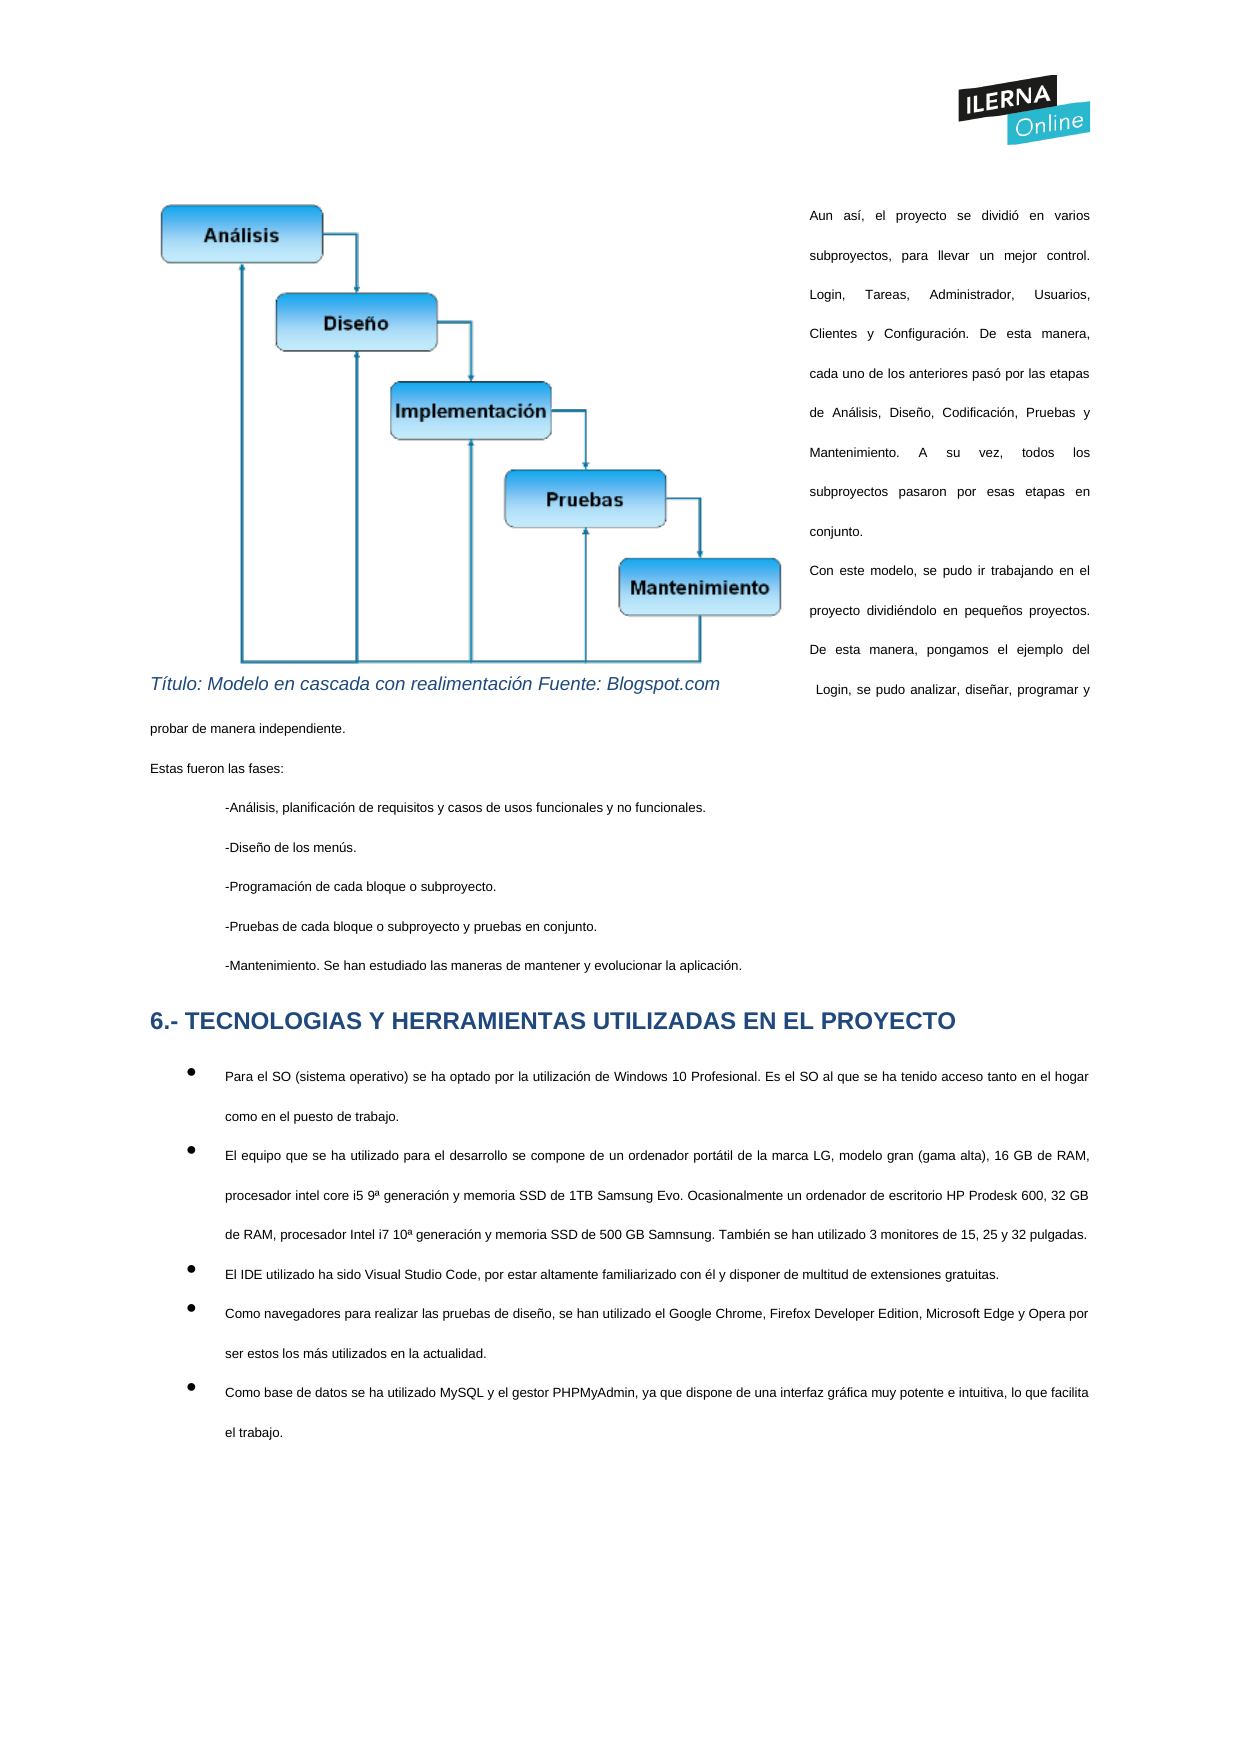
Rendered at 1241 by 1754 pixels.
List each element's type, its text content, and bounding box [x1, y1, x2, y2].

text Estas fueron las fases: [150, 750, 1090, 776]
list Como base de datos se ha utilizado MySQL y el gestor PHPMyAdmin, ya que dispone de una interfaz gráfica muy potente e intuitiva, lo que facilita el trabajo. [187, 1374, 1090, 1440]
picture [958, 75, 1091, 145]
text Aun así, el proyecto se dividió en varios subproyectos, para llevar un mejor control. Login, Tareas, Administrador, Usuarios, Clientes y Configuración. De esta manera, cada uno de los anteriores pasó por las etapas de Análisis, Diseño, Codificación, Pruebas y Mantenimiento. A su vez, todos los subproyectos pasaron por esas etapas en conjunto. [791, 197, 1090, 539]
text -Pruebas de cada bloque o subproyecto y pruebas en conjunto. [150, 908, 1090, 934]
list Para el SO (sistema operativo) se ha optado por la utilización de Windows 10 Profesional. Es el SO al que se ha tenido acceso tanto en el hogar como en el puesto de trabajo. [187, 1058, 1090, 1124]
text Con este modelo, se pudo ir trabajando en el proyecto dividiéndolo en pequeños proyectos. De esta manera, pongamos el ejemplo del Login, se pudo analizar, diseñar, programar y probar de manera independiente. [150, 552, 1090, 737]
text -Análisis, planificación de requisitos y casos de usos funcionales y no funcionales. [150, 789, 1090, 816]
list Como navegadores para realizar las pruebas de diseño, se han utilizado el Google Chrome, Firefox Developer Edition, Microsoft Edge y Opera por ser estos los más utilizados en la actualidad. [187, 1295, 1090, 1361]
list El IDE utilizado ha sido Visual Studio Code, por estar altamente familiarizado con él y disponer de multitud de extensiones gratuitas. [187, 1256, 1090, 1282]
list El equipo que se ha utilizado para el desarrollo se compone de un ordenador portátil de la marca LG, modelo gran (gama alta), 16 GB de RAM, procesador intel core i5 9ª generación y memoria SSD de 1TB Samsung Evo. Ocasionalmente un ordenador de escritorio HP Prodesk 600, 32 GB de RAM, procesador Intel i7 10ª generación y memoria SSD de 500 GB Samnsung. También se han utilizado 3 monitores de 15, 25 y 32 pulgadas. [187, 1137, 1090, 1243]
text -Programación de cada bloque o subproyecto. [150, 868, 1090, 894]
text -Diseño de los menús. [150, 829, 1090, 855]
picture [150, 197, 791, 673]
text -Mantenimiento. Se han estudiado las maneras de mantener y evolucionar la aplicación. [150, 947, 1090, 973]
text 6.- TECNOLOGIAS Y HERRAMIENTAS UTILIZADAS EN EL PROYECTO [150, 987, 1090, 1034]
